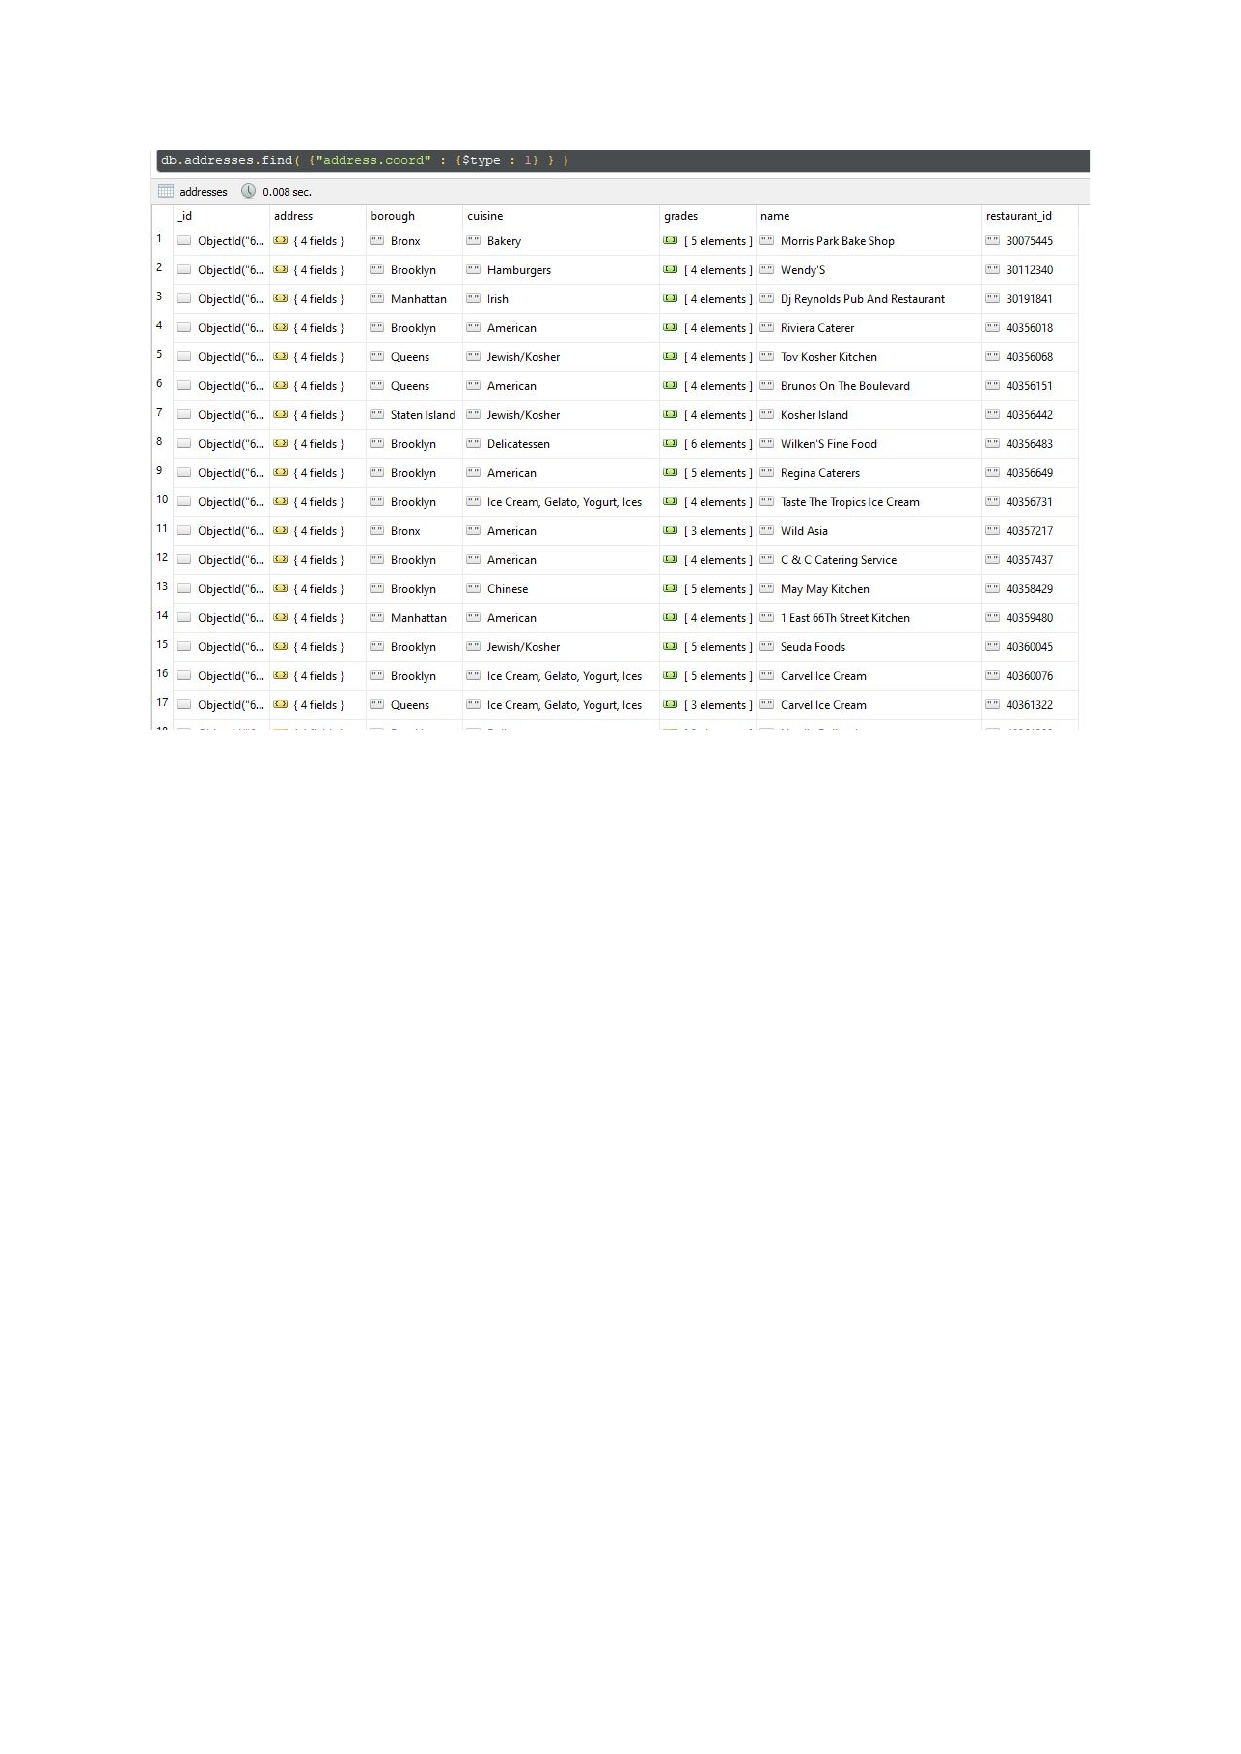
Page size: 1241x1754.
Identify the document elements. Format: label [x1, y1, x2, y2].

picture [150, 150, 1091, 730]
